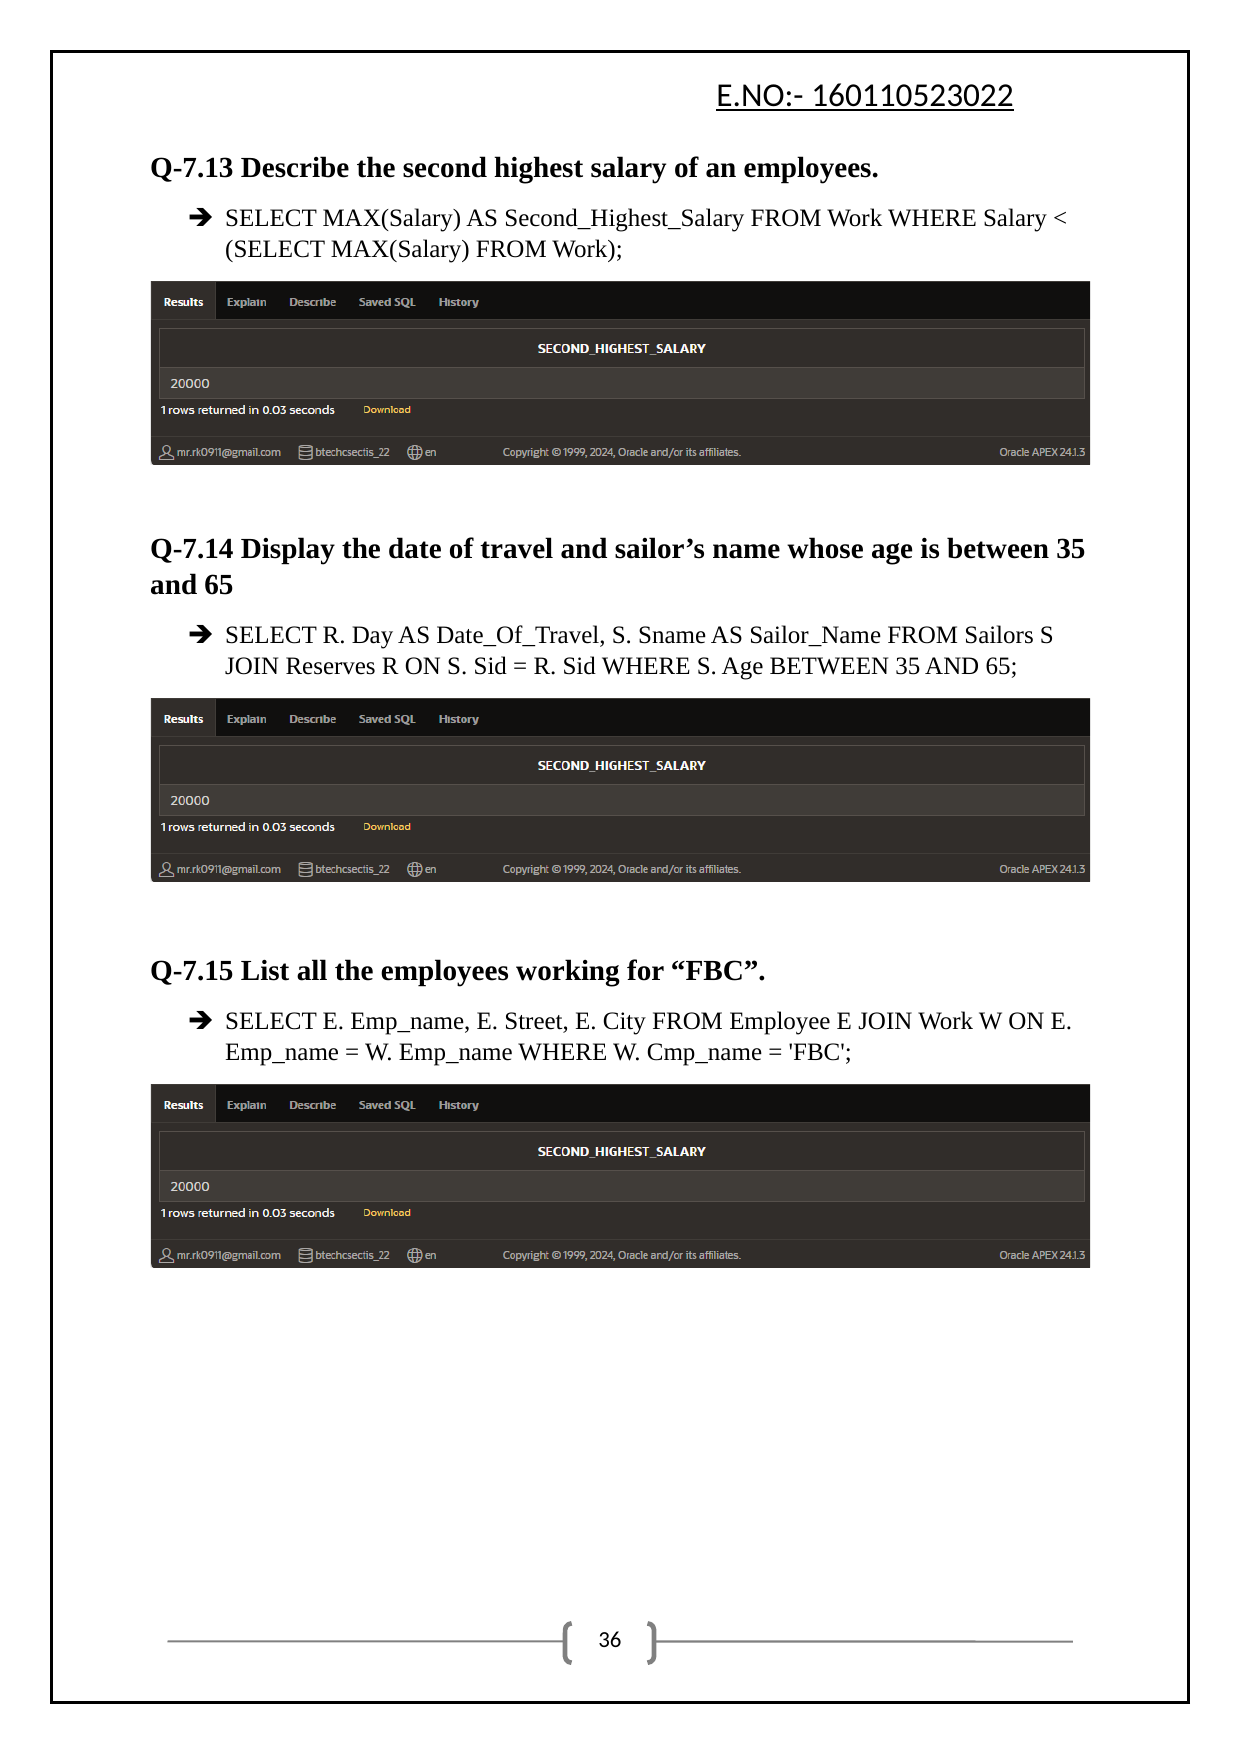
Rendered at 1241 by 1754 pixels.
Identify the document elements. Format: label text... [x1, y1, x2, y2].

list SELECT R. Day AS Date_Of_Travel, S. Sname AS Sailor_Name FROM Sailors S JOIN Reserves R ON S. Sid = R. Sid WHERE S. Age BETWEEN 35 AND 65; [187, 620, 1090, 679]
text Q-7.13 Describe the second highest salary of an employees. [150, 150, 1090, 183]
list SELECT MAX(Salary) AS Second_Highest_Salary FROM Work WHERE Salary < (SELECT MAX(Salary) FROM Work); [187, 203, 1090, 263]
list SELECT E. Emp_name, E. Street, E. City FROM Employee E JOIN Work W ON E. Emp_name = W. Emp_name WHERE W. Cmp_name = 'FBC'; [187, 1006, 1090, 1066]
picture [150, 1084, 1091, 1268]
text Q-7.15 List all the employees working for “FBC”. [150, 953, 1090, 986]
picture [150, 281, 1091, 465]
picture [150, 698, 1091, 882]
text Q-7.14 Display the date of travel and sailor’s name whose age is between 35 and 65 [150, 531, 1090, 601]
